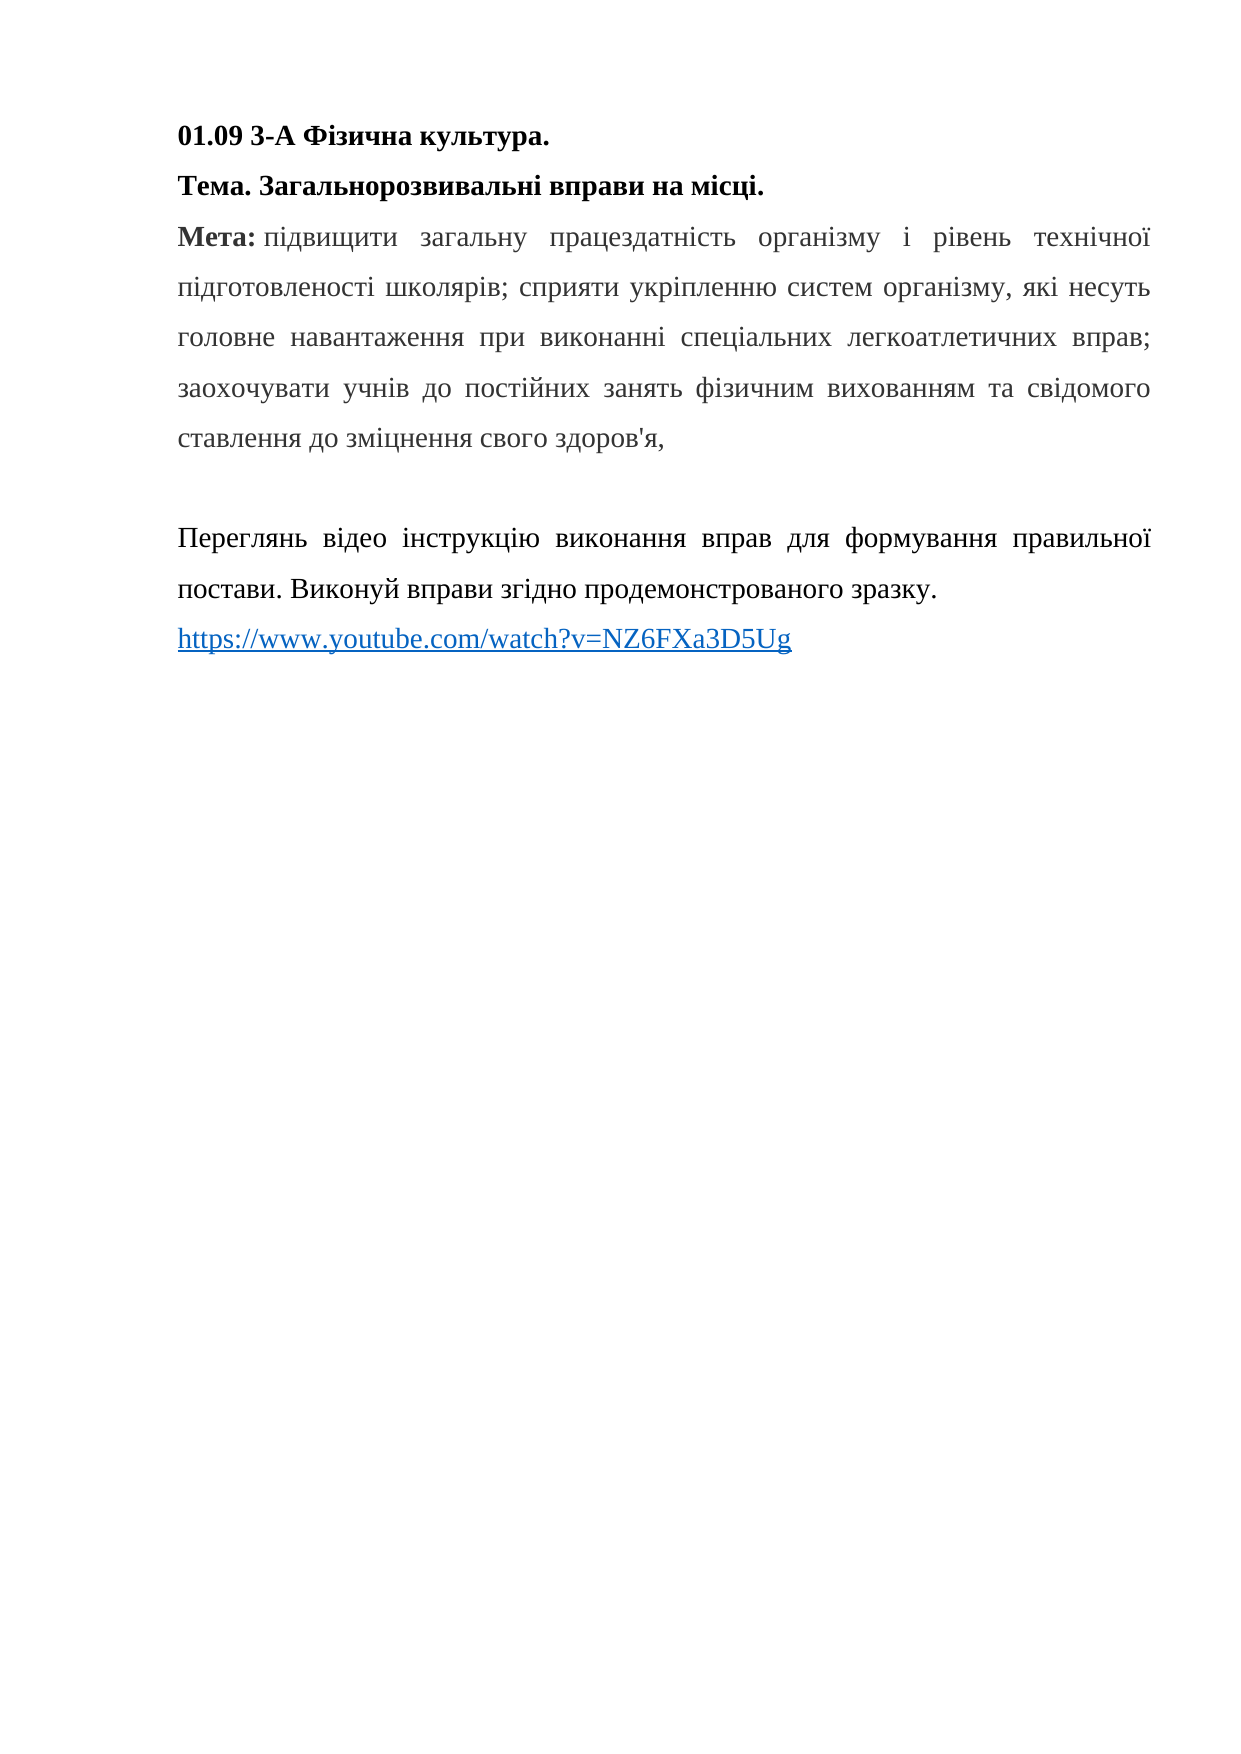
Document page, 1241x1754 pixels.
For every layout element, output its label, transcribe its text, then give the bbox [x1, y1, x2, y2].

text Переглянь відео інструкцію виконання вправ для формування правильної постави. Виконуй вправи згідно продемонстрованого зразку. [177, 521, 1152, 604]
text Тема. Загальнорозвивальні вправи на місці. [177, 168, 1152, 202]
text https://www.youtube.com/watch?v=NZ6FXa3D5Ug [177, 621, 1152, 655]
text Мета: підвищити загальну працездатність організму і рівень технічної підготовленості школярів; сприяти укріпленню систем організму, які несуть головне навантаження при виконанні спеціальних легкоатлетичних вправ; заохочувати учнів до постійних занять фізичним вихованням та свідомого ставлення до зміцнення свого здоров'я, [177, 219, 1152, 453]
text 01.09 3-А Фізична культура. [177, 118, 1152, 152]
